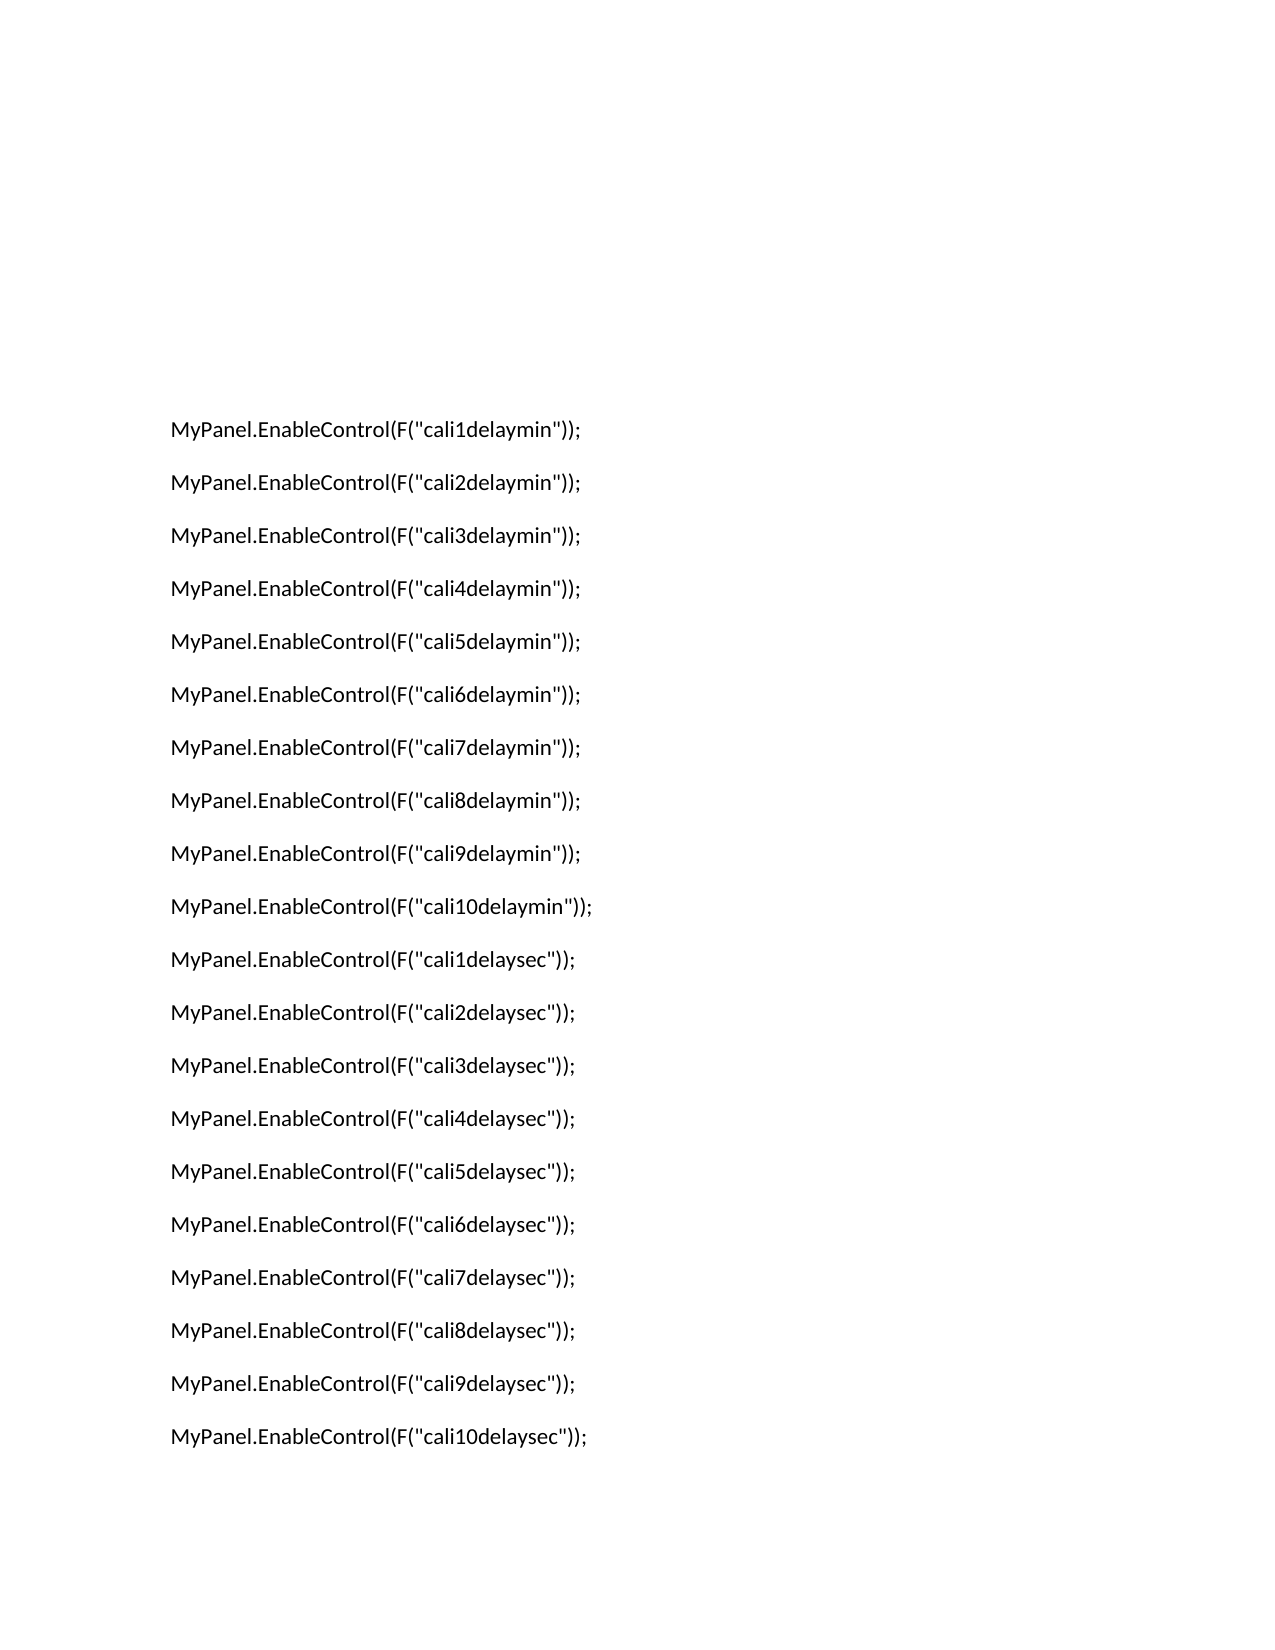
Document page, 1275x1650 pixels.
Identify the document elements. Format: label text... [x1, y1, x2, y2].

text MyPanel.EnableControl(F("cali10delaysec")); [150, 1422, 1125, 1451]
text MyPanel.EnableControl(F("cali7delaysec")); [150, 1263, 1125, 1291]
text MyPanel.EnableControl(F("cali8delaymin")); [150, 786, 1125, 814]
text MyPanel.EnableControl(F("cali8delaysec")); [150, 1316, 1125, 1344]
text MyPanel.EnableControl(F("cali10delaymin")); [150, 892, 1125, 920]
text MyPanel.EnableControl(F("cali3delaymin")); [150, 521, 1125, 549]
text MyPanel.EnableControl(F("cali7delaymin")); [150, 733, 1125, 761]
text MyPanel.EnableControl(F("cali4delaymin")); [150, 574, 1125, 602]
text MyPanel.EnableControl(F("cali9delaysec")); [150, 1369, 1125, 1397]
text MyPanel.EnableControl(F("cali5delaysec")); [150, 1157, 1125, 1185]
text MyPanel.EnableControl(F("cali3delaysec")); [150, 1051, 1125, 1079]
text MyPanel.EnableControl(F("cali1delaysec")); [150, 945, 1125, 973]
text MyPanel.EnableControl(F("cali2delaymin")); [150, 468, 1125, 496]
text MyPanel.EnableControl(F("cali1delaymin")); [150, 415, 1125, 443]
text MyPanel.EnableControl(F("cali2delaysec")); [150, 998, 1125, 1026]
text MyPanel.EnableControl(F("cali5delaymin")); [150, 627, 1125, 655]
text MyPanel.EnableControl(F("cali9delaymin")); [150, 839, 1125, 867]
text MyPanel.EnableControl(F("cali4delaysec")); [150, 1104, 1125, 1132]
text MyPanel.EnableControl(F("cali6delaysec")); [150, 1210, 1125, 1238]
text MyPanel.EnableControl(F("cali6delaymin")); [150, 680, 1125, 708]
